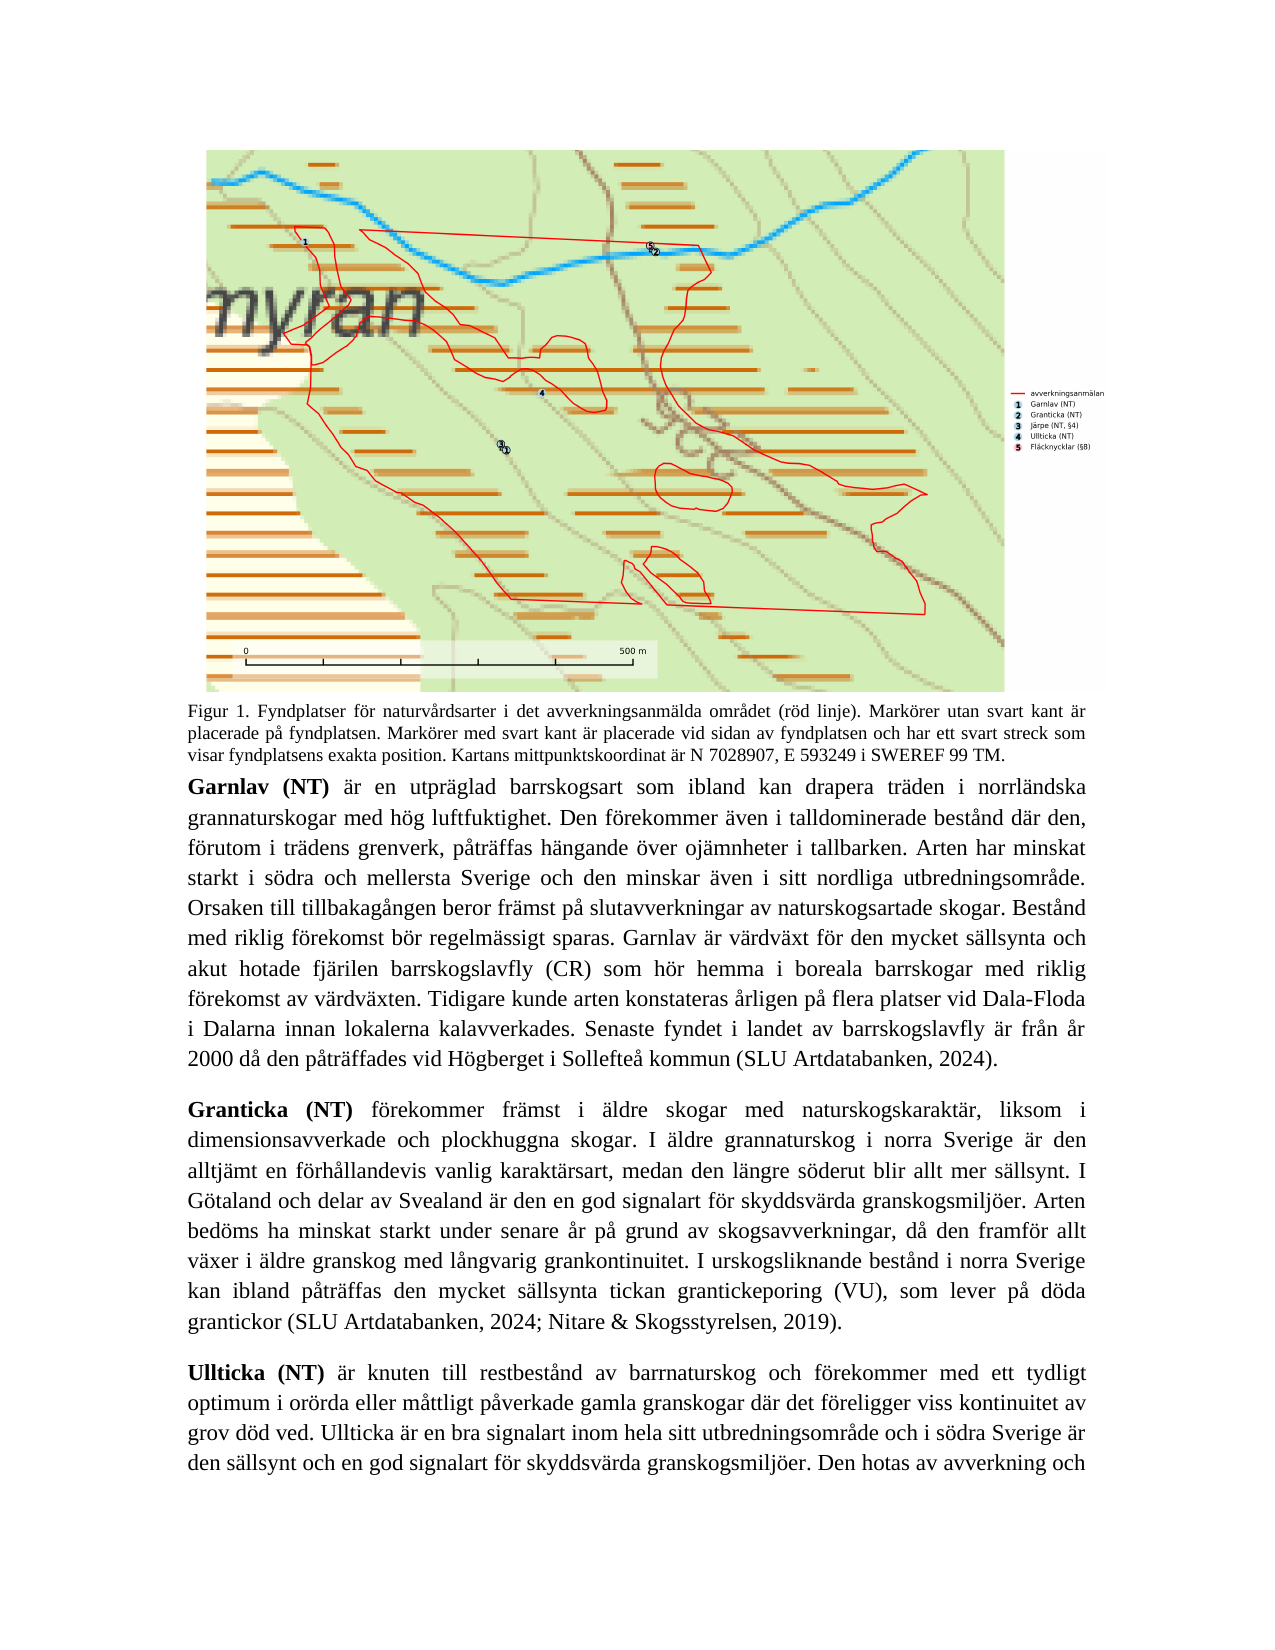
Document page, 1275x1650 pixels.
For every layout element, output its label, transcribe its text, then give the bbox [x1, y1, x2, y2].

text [187, 1359, 1087, 1476]
picture [206, 150, 1107, 692]
text Garnlav (NT) är en utpräglad barrskogsart som ibland kan drapera träden i norrländska grannaturskogar med hög luftfuktighet. Den förekommer även i talldominerade bestånd där den, förutom i trädens grenverk, påträffas hängande över ojämnheter i tallbarken. Arten har minskat starkt i södra och mellersta Sverige och den minskar även i sitt nordliga utbredningsområde. Orsaken till tillbakagången beror främst på slutavverkningar av naturskogsartade skogar. Bestånd med riklig förekomst bör regelmässigt sparas. Garnlav är värdväxt för den mycket sällsynta och akut hotade fjärilen barrskogslavfly (CR) som hör hemma i boreala barrskogar med riklig förekomst av värdväxten. Tidigare kunde arten konstateras årligen på flera platser vid Dala-Floda i Dalarna innan lokalerna kalavverkades. Senaste fyndet i landet av barrskogslavfly är från år 2000 då den påträffades vid Högberget i Sollefteå kommun (SLU Artdatabanken, 2024). [187, 773, 1087, 1072]
text Figur 1. Fyndplatser för naturvårdsarter i det avverkningsanmälda området (röd linje). Markörer utan svart kant är placerade på fyndplatsen. Markörer med svart kant är placerade vid sidan av fyndplatsen och har ett svart streck som visar fyndplatsens exakta position. Kartans mittpunktskoordinat är N 7028907, E 593249 i SWEREF 99 TM. [187, 700, 1087, 765]
text Granticka (NT) förekommer främst i äldre skogar med naturskogskaraktär, liksom i dimensionsavverkade och plockhuggna skogar. I äldre grannaturskog i norra Sverige är den alltjämt en förhållandevis vanlig karaktärsart, medan den längre söderut blir allt mer sällsynt. I Götaland och delar av Svealand är den en god signalart för skyddsvärda granskogsmiljöer. Arten bedöms ha minskat starkt under senare år på grund av skogsavverkningar, då den framför allt växer i äldre granskog med långvarig grankontinuitet. I urskogsliknande bestånd i norra Sverige kan ibland påträffas den mycket sällsynta tickan grantickeporing (VU), som lever på döda grantickor (SLU Artdatabanken, 2024; Nitare & Skogsstyrelsen, 2019). [187, 1096, 1087, 1334]
